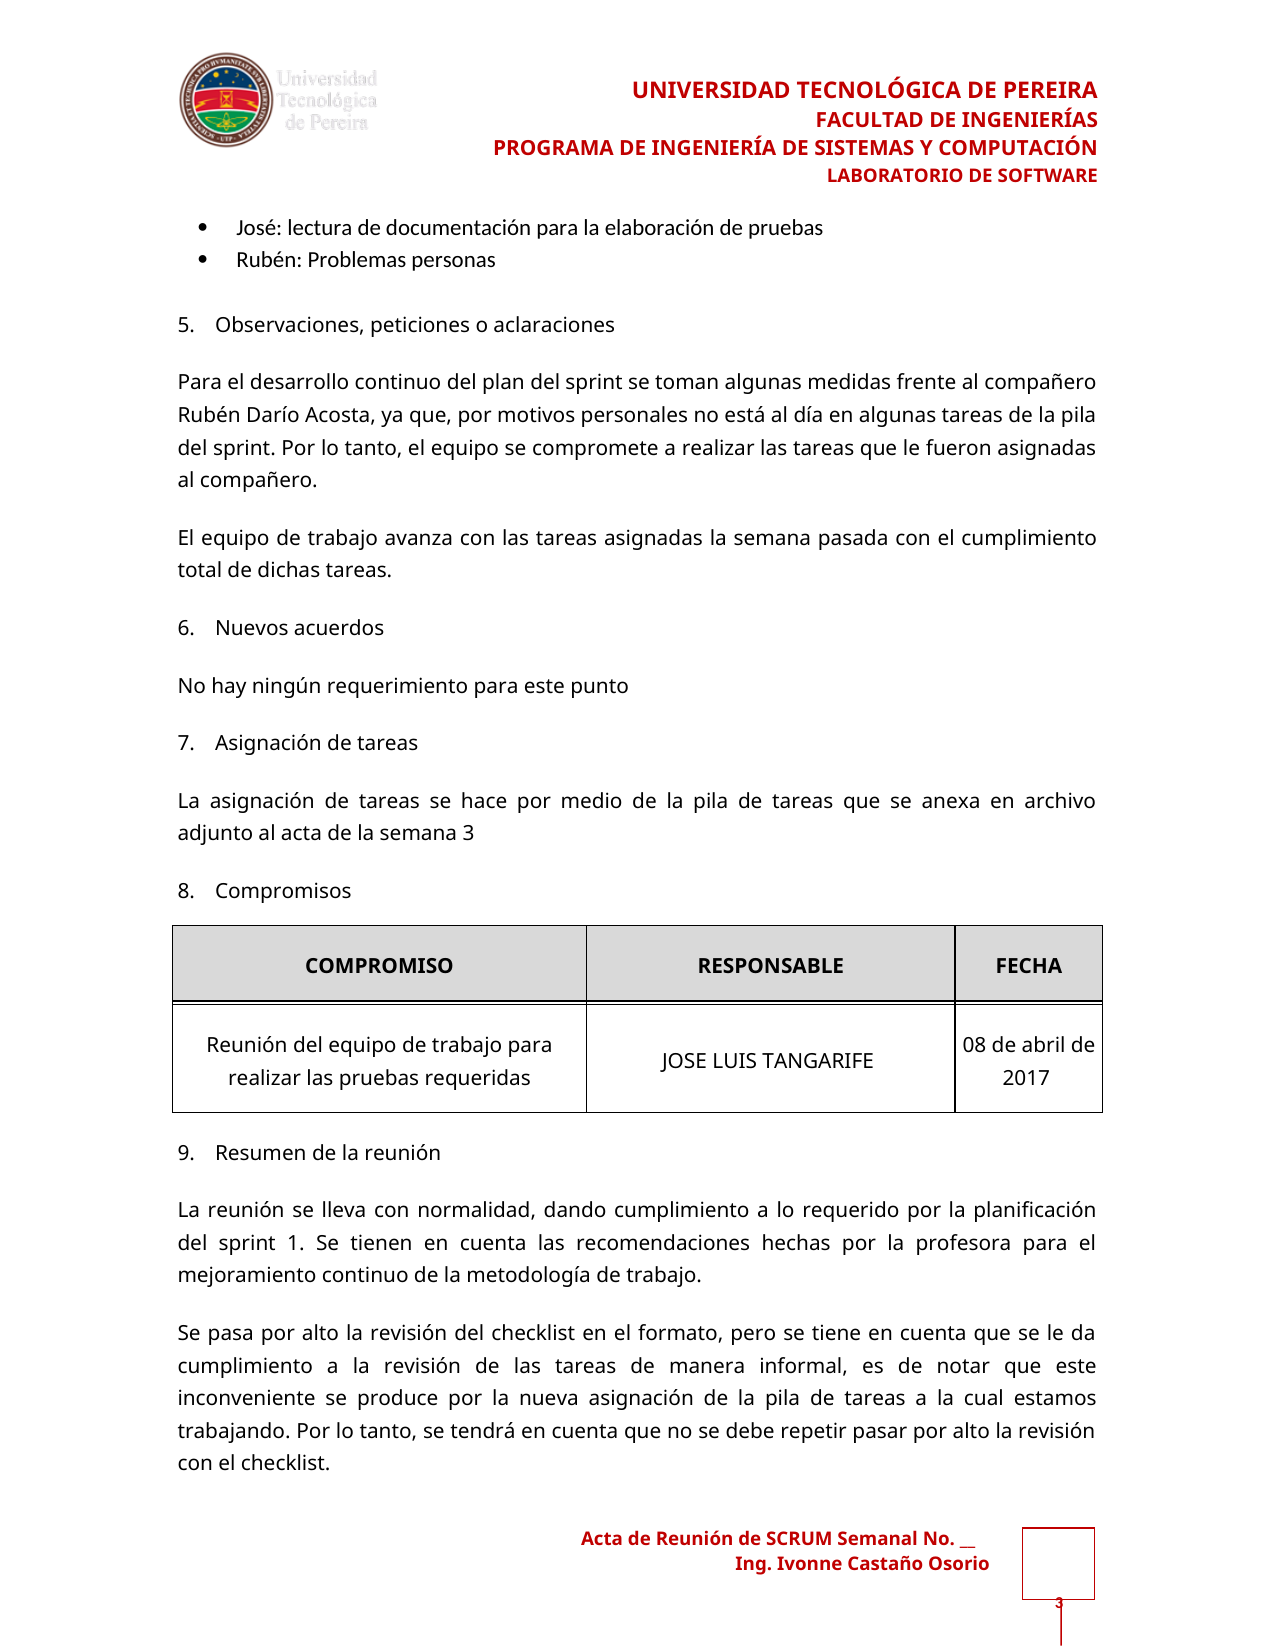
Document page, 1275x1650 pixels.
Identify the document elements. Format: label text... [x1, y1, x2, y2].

list Observaciones, peticiones o aclaraciones [177, 310, 1098, 338]
text La reunión se lleva con normalidad, dando cumplimiento a lo requerido por la planificación del sprint 1. Se tienen en cuenta las recomendaciones hechas por la profesora para el mejoramiento continuo de la metodología de trabajo. [177, 1195, 1098, 1289]
text La asignación de tareas se hace por medio de la pila de tareas que se anexa en archivo adjunto al acta de la semana 3 [177, 786, 1098, 847]
table_cell 08 de abril de 2017 [956, 1005, 1102, 1112]
text El equipo de trabajo avanza con las tareas asignadas la semana pasada con el cumplimiento total de dichas tareas. [177, 523, 1098, 584]
text No hay ningún requerimiento para este punto [177, 671, 1098, 699]
table_cell Reunión del equipo de trabajo para realizar las pruebas requeridas [173, 1005, 586, 1112]
table_header RESPONSABLE [587, 926, 954, 1000]
table_cell JOSE LUIS TANGARIFE [587, 1005, 954, 1112]
table_header COMPROMISO [173, 926, 586, 1000]
text Se pasa por alto la revisión del checklist en el formato, pero se tiene en cuenta que se le da cumplimiento a la revisión de las tareas de manera informal, es de notar que este inconveniente se produce por la nueva asignación de la pila de tareas a la cual estamos trabajando. Por lo tanto, se tendrá en cuenta que no se debe repetir pasar por alto la revisión con el checklist. [177, 1318, 1098, 1477]
list Asignación de tareas [177, 728, 1098, 757]
table_header FECHA [956, 926, 1102, 1000]
list Resumen de la reunión [177, 1138, 1098, 1166]
list Nuevos acuerdos [177, 613, 1098, 642]
text Para el desarrollo continuo del plan del sprint se toman algunas medidas frente al compañero Rubén Darío Acosta, ya que, por motivos personales no está al día en algunas tareas de la pila del sprint. Por lo tanto, el equipo se compromete a realizar las tareas que le fueron asignadas al compañero. [177, 367, 1098, 494]
list José: lectura de documentación para la elaboración de pruebas [199, 213, 1098, 241]
list Compromisos [177, 876, 1098, 904]
picture [177, 49, 379, 151]
list Rubén: Problemas personas [199, 245, 1098, 273]
